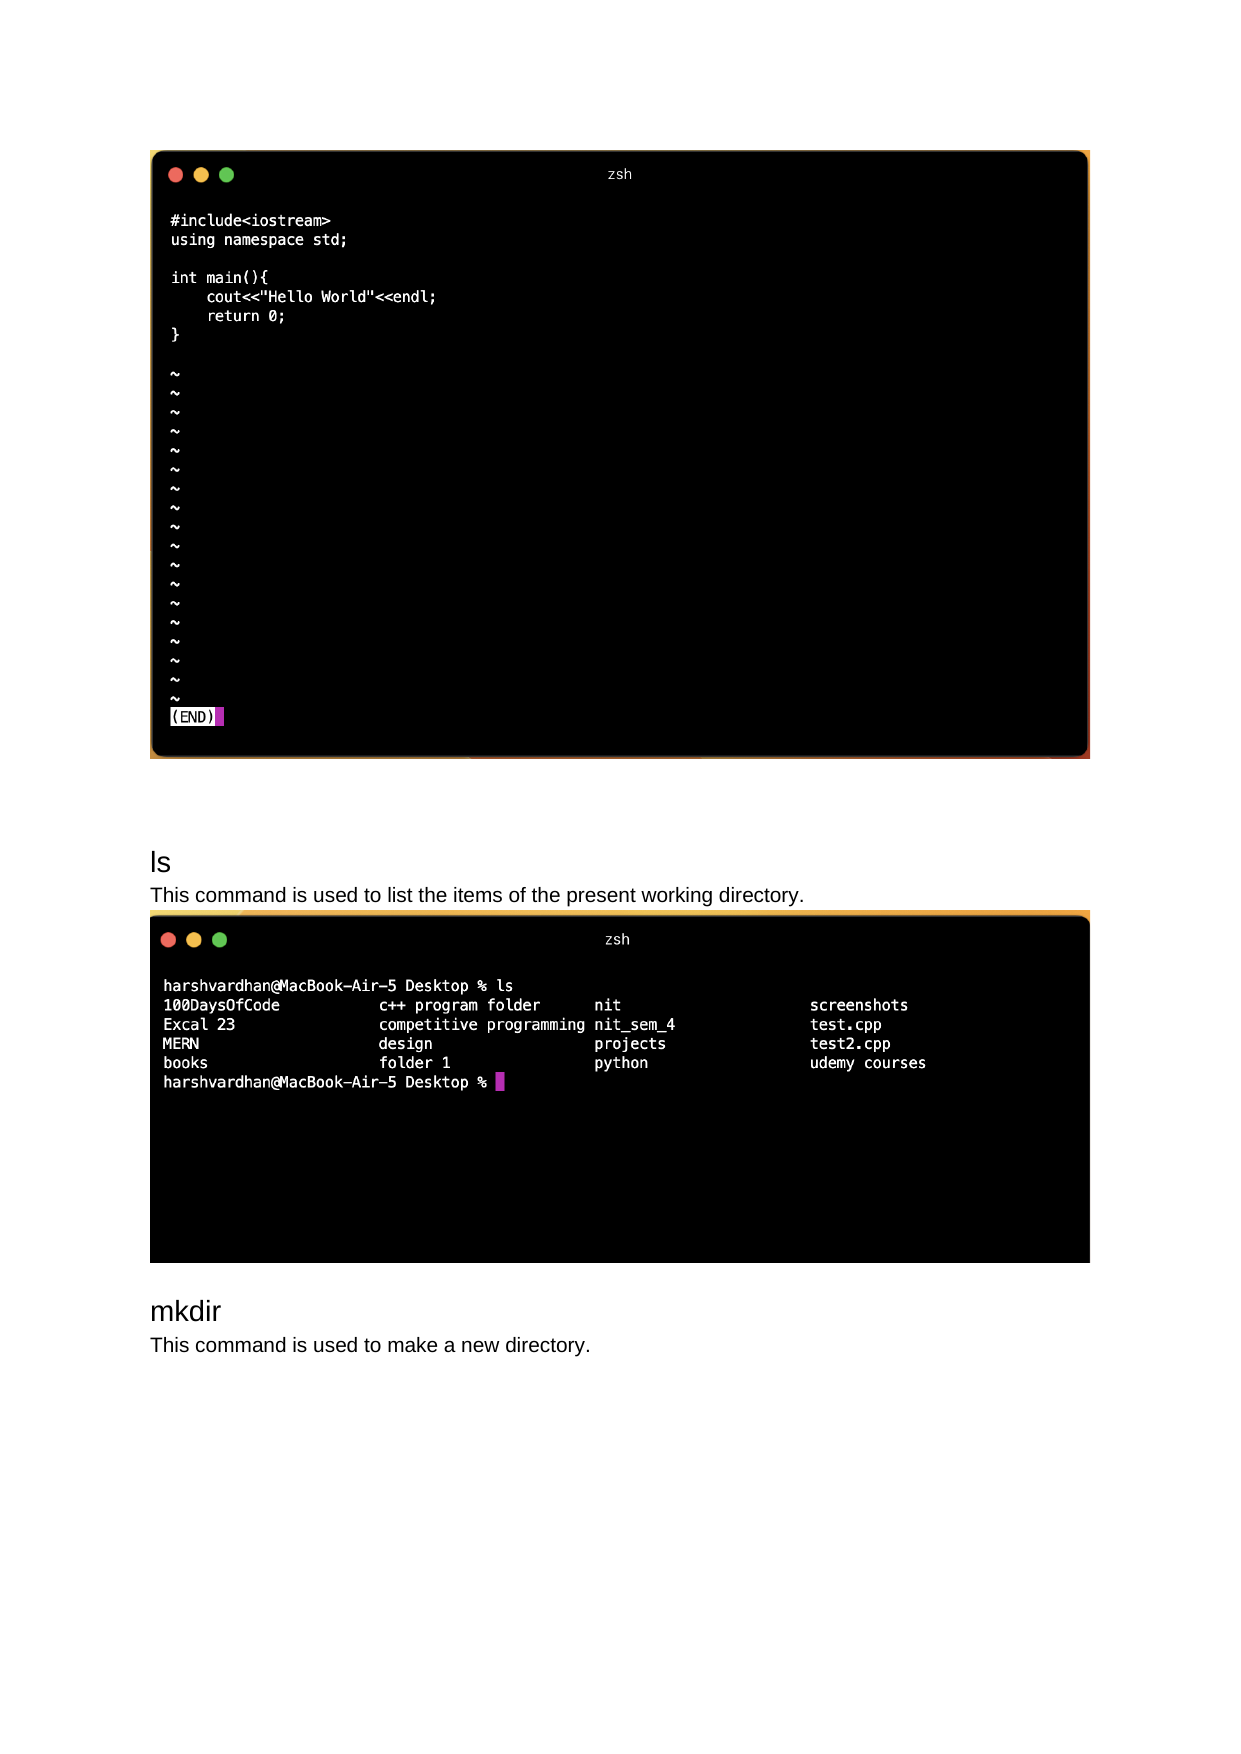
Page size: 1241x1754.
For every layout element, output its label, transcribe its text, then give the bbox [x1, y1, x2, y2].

text ls [150, 845, 1090, 878]
text This command is used to list the items of the present working directory. [150, 883, 1090, 907]
text This command is used to make a new directory. [150, 1333, 1090, 1357]
picture [150, 910, 1091, 1263]
picture [150, 150, 1091, 759]
text mkdir [150, 1294, 1090, 1328]
